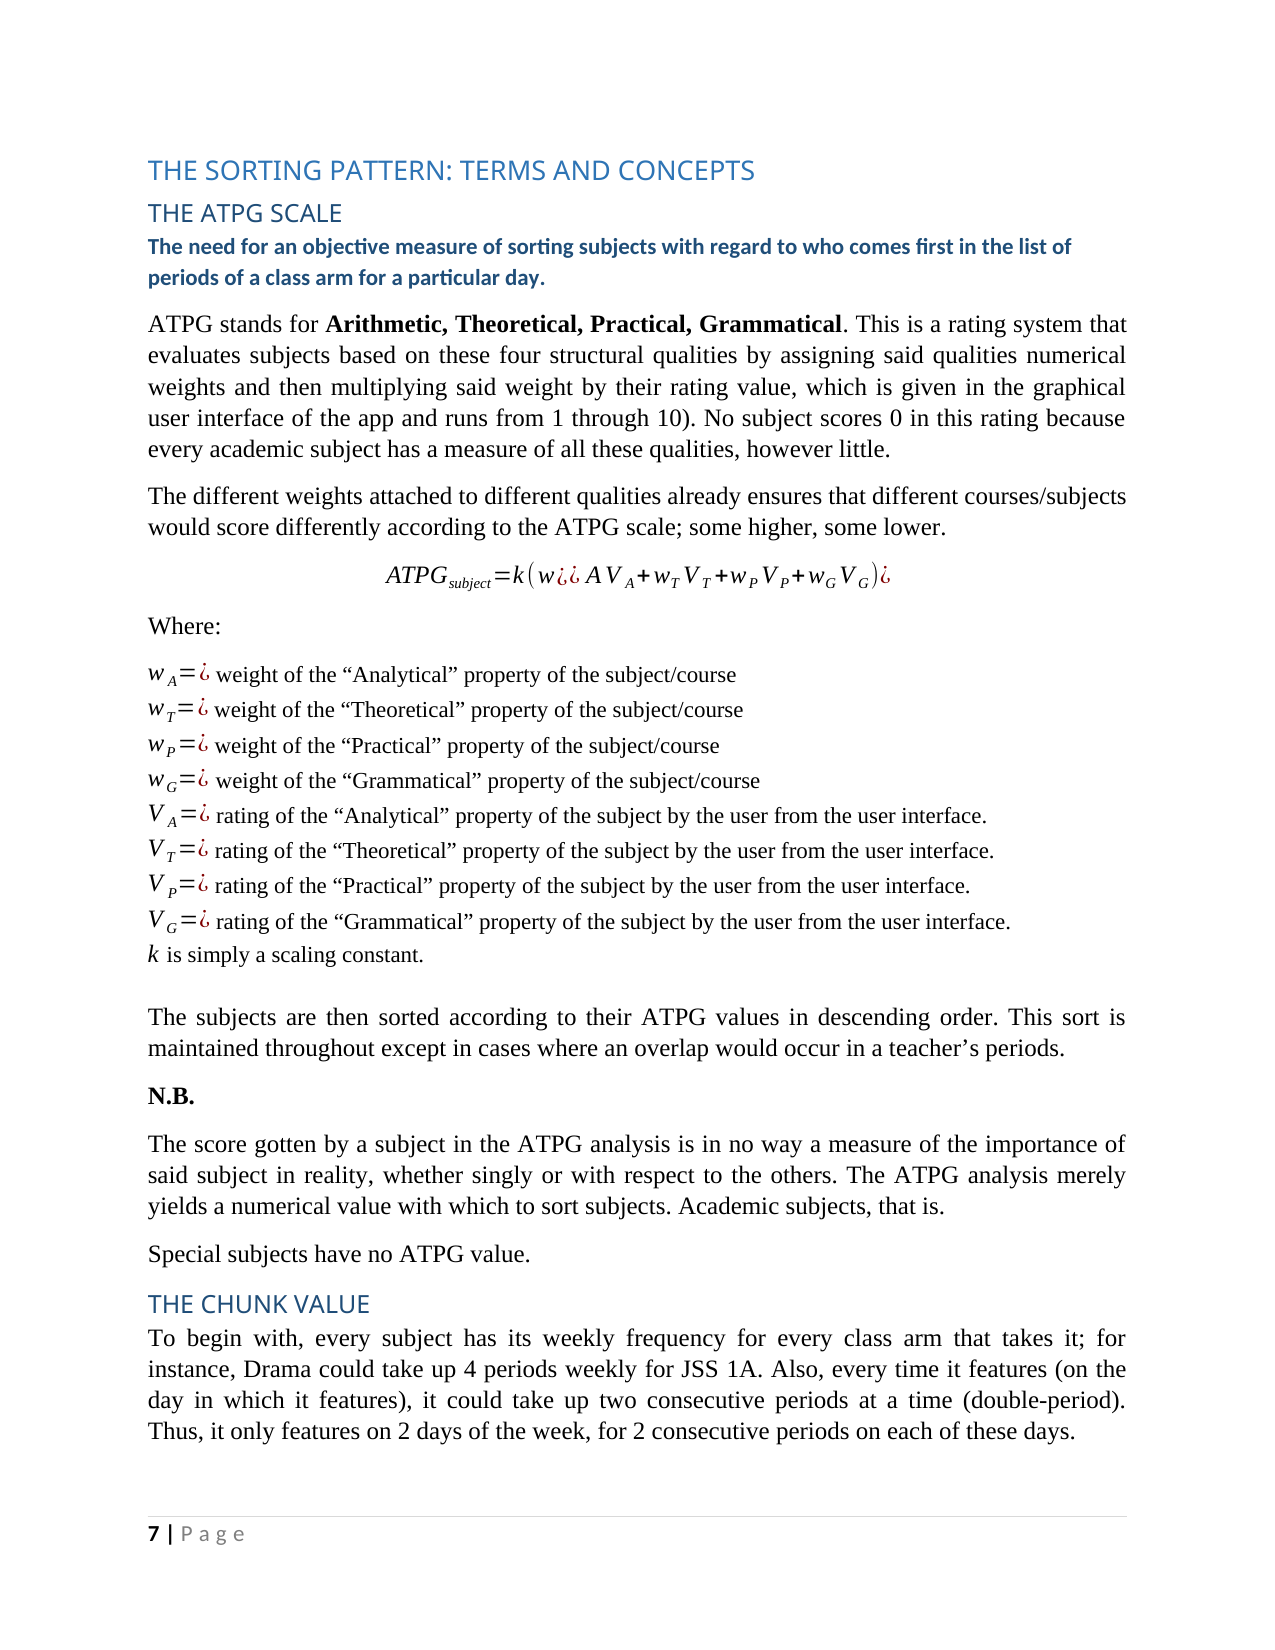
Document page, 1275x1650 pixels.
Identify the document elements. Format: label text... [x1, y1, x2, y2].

text is simply a scaling constant. [148, 940, 1127, 968]
text To begin with, every subject has its weekly frequency for every class arm that takes it; for instance, Drama could take up 4 periods weekly for JSS 1A. Also, every time it features (on the day in which it features), it could take up two consecutive periods at a time (double-period). Thus, it only features on 2 days of the week, for 2 consecutive periods on each of these days. [148, 1323, 1127, 1445]
text ATPG stands for Arithmetic, Theoretical, Practical, Grammatical. This is a rating system that evaluates subjects based on these four structural qualities by assigning said qualities numerical weights and then multiplying said weight by their rating value, which is given in the graphical user interface of the app and runs from 1 through 10). No subject scores 0 in this rating because every academic subject has a measure of all these qualities, however little. [148, 309, 1127, 462]
text rating of the “Theoretical” property of the subject by the user from the user interface. [148, 835, 1127, 866]
text The need for an objective measure of sorting subjects with regard to who comes first in the list of periods of a class arm for a particular day. [148, 232, 1127, 291]
text rating of the “Analytical” property of the subject by the user from the user interface. [148, 799, 1127, 831]
text weight of the “Grammatical” property of the subject/course [148, 764, 1127, 796]
subtitle THE SORTING PATTERN: TERMS AND CONCEPTS [148, 152, 1127, 189]
text rating of the “Practical” property of the subject by the user from the user interface. [148, 870, 1127, 901]
text The different weights attached to different qualities already ensures that different courses/subjects would score differently according to the ATPG scale; some higher, some lower. [148, 481, 1127, 541]
subtitle THE CHUNK VALUE [148, 1286, 1127, 1321]
subtitle THE ATPG SCALE [148, 196, 1127, 230]
text N.B. [148, 1081, 1127, 1110]
text Where: [148, 611, 1127, 640]
text The score gotten by a subject in the ATPG analysis is in no way a measure of the importance of said subject in reality, whether singly or with respect to the others. The ATPG analysis merely yields a numerical value with which to sort subjects. Academic subjects, that is. [148, 1129, 1127, 1220]
text weight of the “Theoretical” property of the subject/course [148, 694, 1127, 725]
text The subjects are then sorted according to their ATPG values in descending order. This sort is maintained throughout except in cases where an overlap would occur in a teacher’s periods. [148, 1002, 1127, 1062]
text Special subjects have no ATPG value. [148, 1239, 1127, 1267]
text weight of the “Analytical” property of the subject/course [148, 659, 1127, 690]
text rating of the “Grammatical” property of the subject by the user from the user interface. [148, 905, 1127, 937]
text weight of the “Practical” property of the subject/course [148, 729, 1127, 761]
